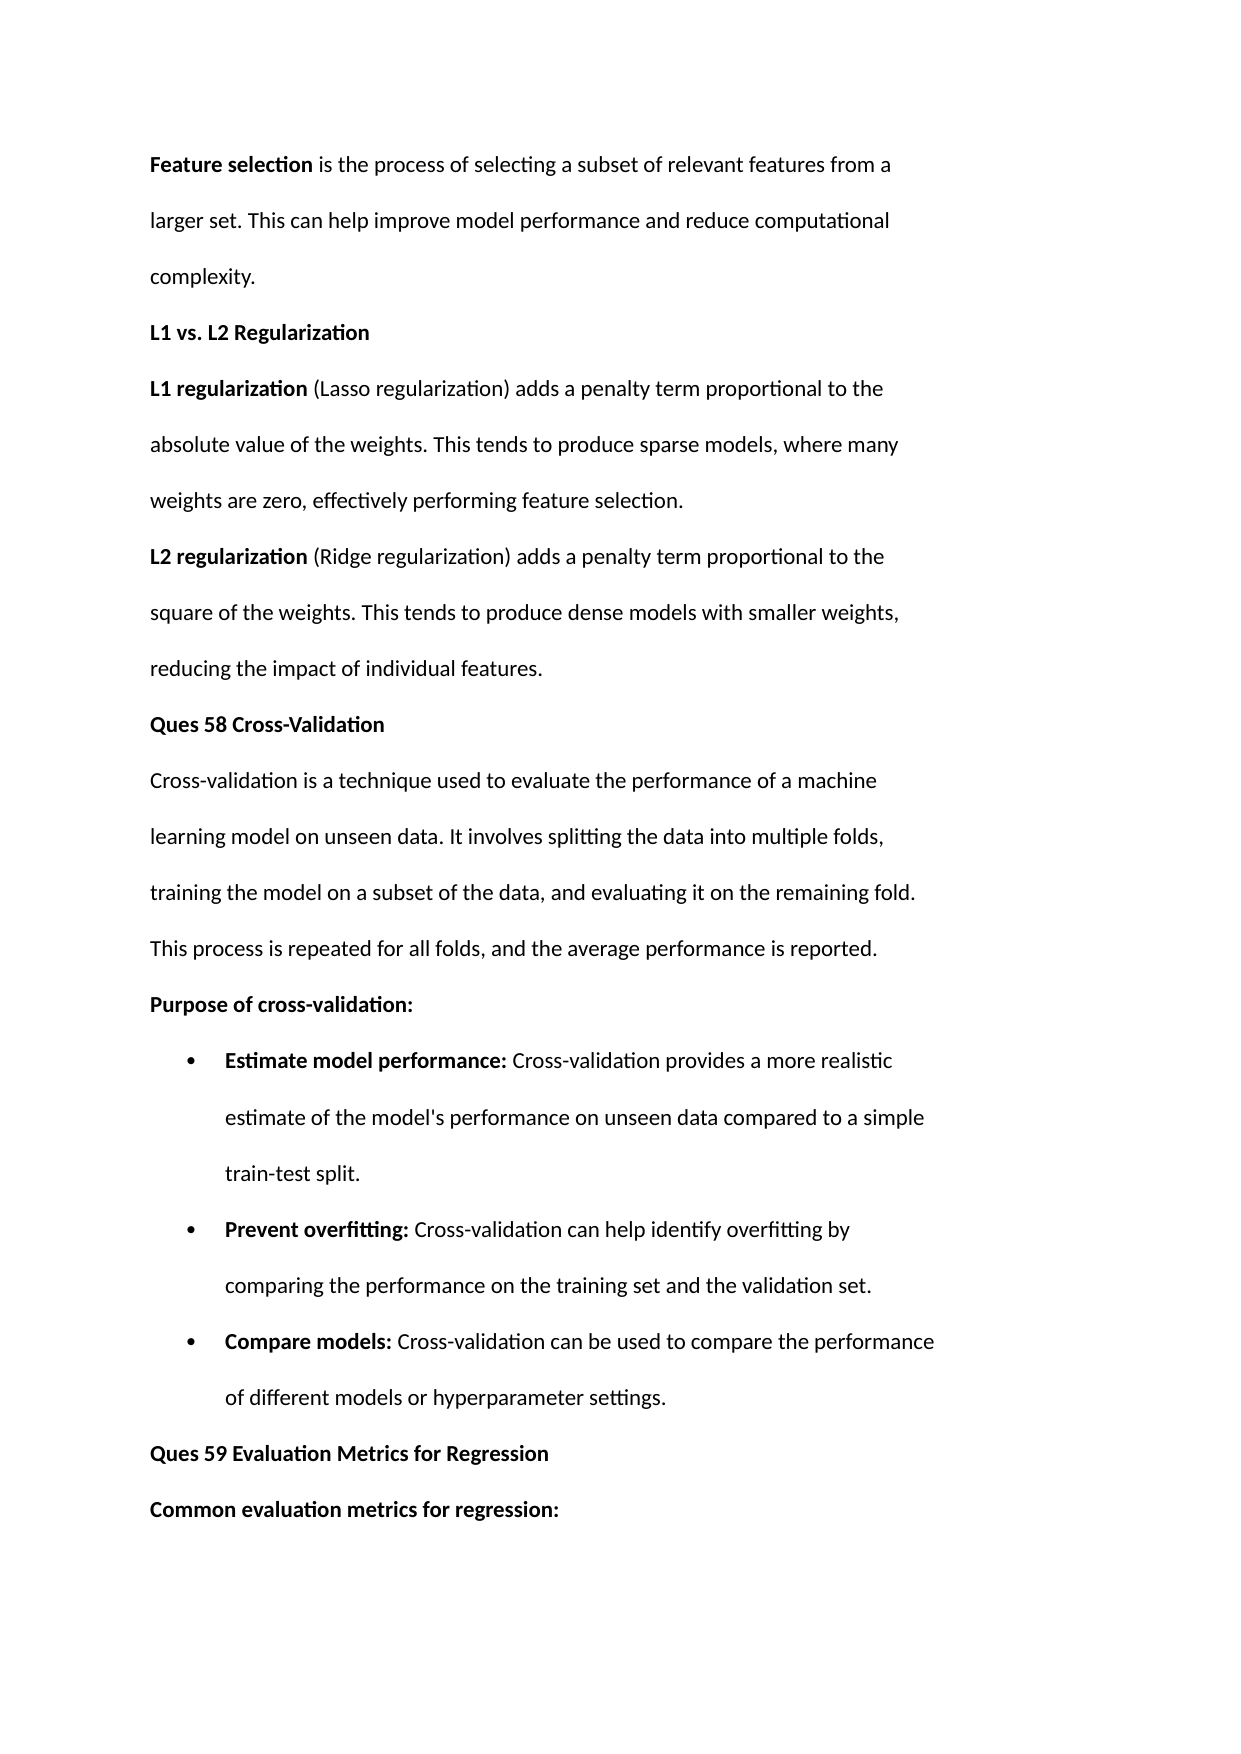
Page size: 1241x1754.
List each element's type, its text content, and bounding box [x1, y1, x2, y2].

text L1 regularization (Lasso regularization) adds a penalty term proportional to the absolute value of the weights. This tends to produce sparse models, where many weights are zero, effectively performing feature selection. [150, 374, 942, 514]
text Purpose of cross-validation: [150, 991, 942, 1019]
list Prevent overfitting: Cross-validation can help identify overfitting by comparing the performance on the training set and the validation set. [187, 1215, 942, 1299]
list Estimate model performance: Cross-validation provides a more realistic estimate of the model's performance on unseen data compared to a simple train-test split. [187, 1047, 942, 1187]
text Cross-validation is a technique used to evaluate the performance of a machine learning model on unseen data. It involves splitting the data into multiple folds, training the model on a subset of the data, and evaluating it on the remaining fold. This process is repeated for all folds, and the average performance is reported. [150, 766, 942, 963]
text Ques 58 Cross-Validation [150, 710, 942, 738]
text Common evaluation metrics for regression: [150, 1495, 942, 1523]
text L2 regularization (Ridge regularization) adds a penalty term proportional to the square of the weights. This tends to produce dense models with smaller weights, reducing the impact of individual features. [150, 542, 942, 682]
text Feature selection is the process of selecting a subset of relevant features from a larger set. This can help improve model performance and reduce computational complexity. [150, 150, 942, 290]
list Compare models: Cross-validation can be used to compare the performance of different models or hyperparameter settings. [187, 1327, 942, 1411]
text Ques 59 Evaluation Metrics for Regression [150, 1439, 942, 1467]
text L1 vs. L2 Regularization [150, 318, 942, 346]
